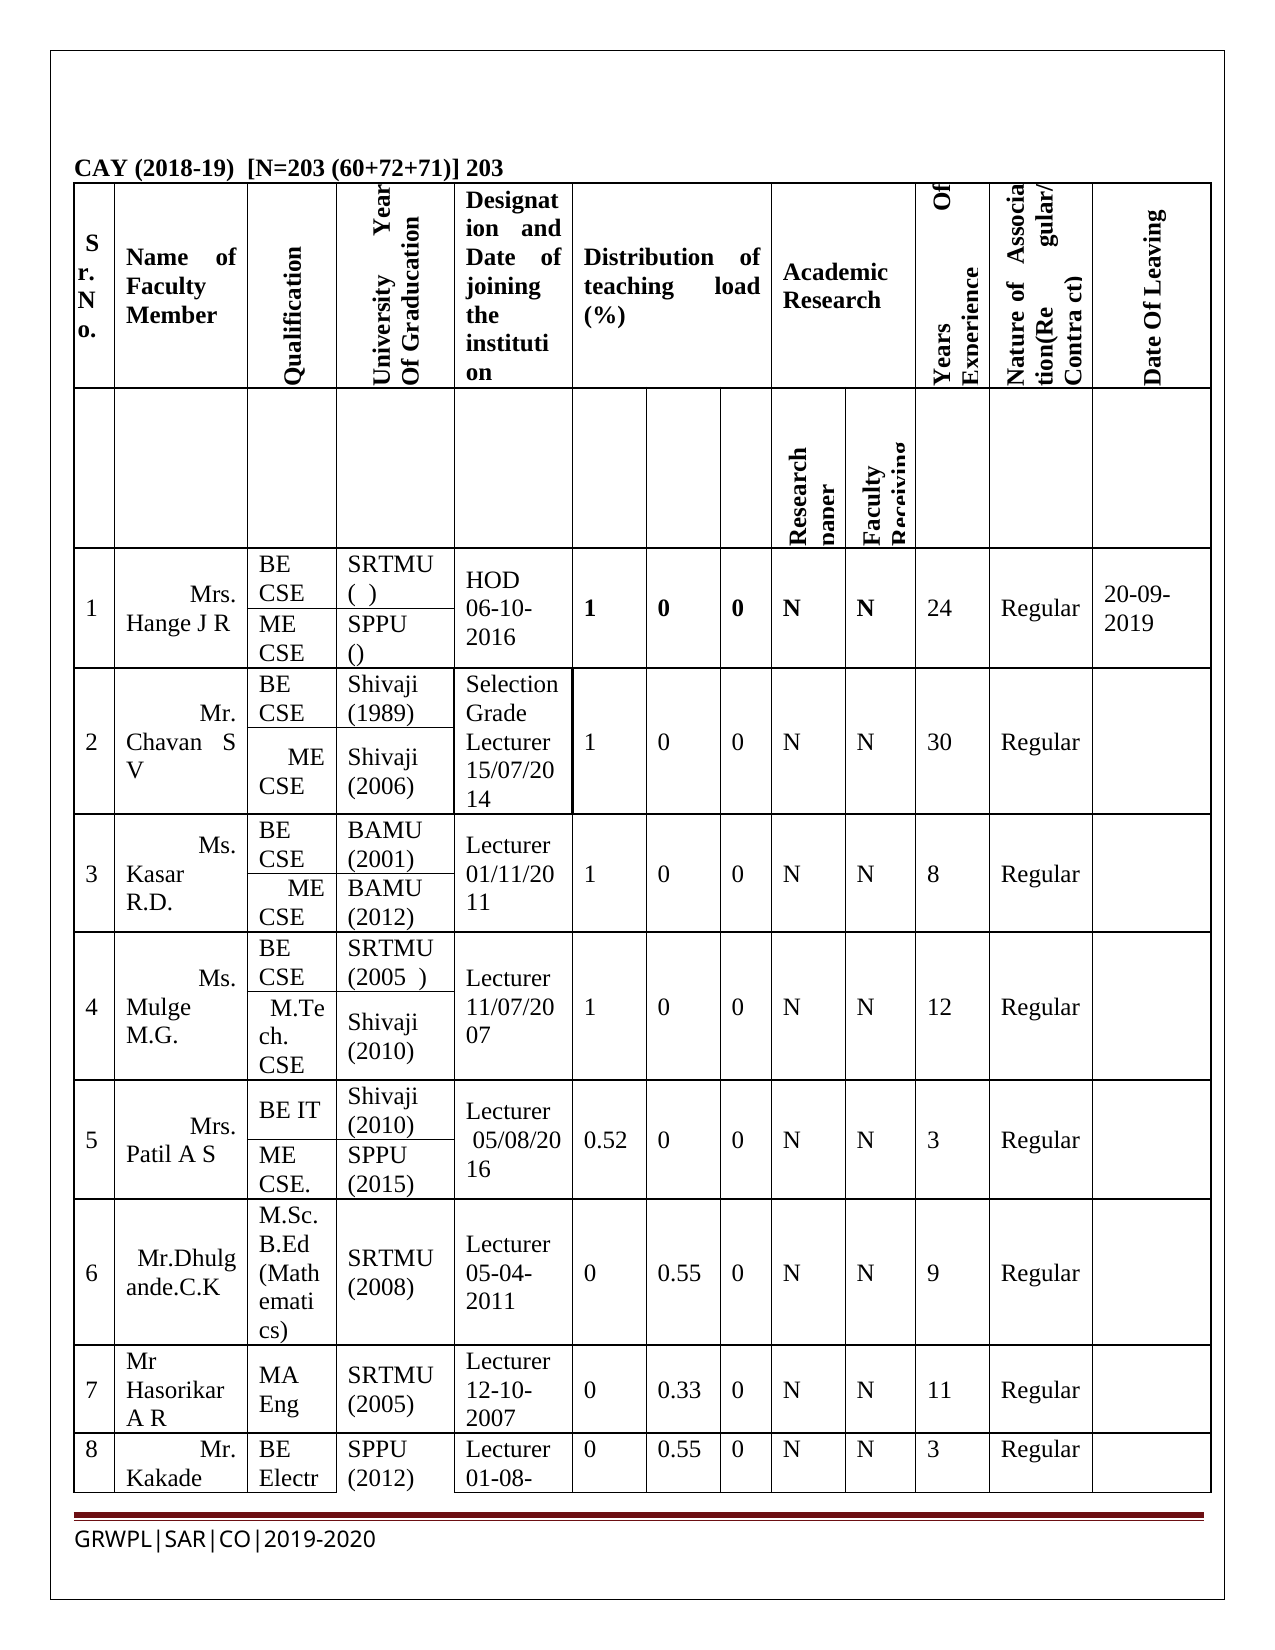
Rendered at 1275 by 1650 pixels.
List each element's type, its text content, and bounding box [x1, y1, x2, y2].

table_cell BE CSE [248, 815, 336, 872]
table_cell SPPU (2012) [337, 1434, 454, 1492]
table_cell 0 [721, 549, 771, 667]
table_cell [337, 389, 454, 547]
table_cell SPPU (2015) [337, 1140, 454, 1198]
table_header University Year Of Graducation [337, 184, 454, 387]
table_header Date Of Leaving [1093, 184, 1210, 387]
table_cell Regular [990, 815, 1092, 931]
table_cell 0.33 [647, 1346, 720, 1432]
table_cell Shivaji (2006) [337, 728, 453, 813]
table_cell Research paper Publication [772, 389, 845, 547]
table_cell Regular [990, 1200, 1092, 1344]
table_cell 0 [573, 1200, 646, 1344]
table_cell BE CSE [248, 549, 336, 607]
table_cell M.Sc.B.Ed (Mathematics) [248, 1200, 336, 1344]
table_cell 0.55 [647, 1434, 720, 1492]
table_cell 8 [75, 1434, 114, 1492]
table_cell 3 [75, 815, 114, 931]
table_cell Ms. Kasar R.D. [115, 815, 247, 931]
table_cell 0 [721, 669, 771, 813]
table_header Years Of Experience [916, 184, 989, 387]
table_cell 0 [647, 1081, 720, 1198]
table_cell N [772, 1346, 845, 1432]
table_cell ME CSE [248, 609, 336, 667]
table_cell SRTMU ( ) [337, 549, 454, 607]
table_cell 20-09-2019 [1093, 549, 1210, 667]
table_header Academic Research [772, 184, 915, 387]
table_cell [248, 389, 336, 547]
table_cell 0 [721, 933, 771, 1079]
table_cell N [846, 933, 915, 1079]
table_header Qualification [248, 184, 336, 387]
table_cell [75, 389, 114, 547]
table_cell [1093, 1434, 1210, 1492]
table_cell 0.52 [573, 1081, 646, 1198]
table_cell BAMU (2001) [337, 815, 454, 872]
table_cell N [772, 933, 845, 1079]
table_cell Mrs. Hange J R [115, 549, 247, 667]
table_cell 12 [916, 933, 989, 1079]
table_cell BE CSE [248, 933, 336, 991]
table_cell [573, 389, 646, 547]
table_header Nature of Associa tion(Re gular/ Contra ct) [990, 184, 1092, 387]
table_cell Shivaji (1989) [337, 669, 453, 727]
table_cell BAMU (2012) [337, 874, 454, 931]
table_cell 2 [75, 669, 114, 813]
table_cell Mr.Dhulgande.C.K [115, 1200, 247, 1344]
table_cell 3 [916, 1434, 989, 1492]
table_cell 5 [75, 1081, 114, 1198]
table_cell 4 [75, 933, 114, 1079]
table_header Sr.No. [75, 184, 114, 387]
table_cell Mr Hasorikar A R [115, 1346, 247, 1432]
table_cell ME CSE [248, 728, 336, 813]
text CAY (2018-19) [N=203 (60+72+71)] 203 [74, 153, 1204, 182]
table_cell [1093, 933, 1210, 1079]
table_cell N [772, 1081, 845, 1198]
table_cell [115, 389, 247, 547]
table_cell Ms. Mulge M.G. [115, 933, 247, 1079]
table_cell N [772, 815, 845, 931]
table_header Name of Faculty Member [115, 184, 247, 387]
table_cell BE IT [248, 1081, 336, 1138]
table_cell [1093, 1200, 1210, 1344]
table_cell Regular [990, 1434, 1092, 1492]
table_cell Regular [990, 1346, 1092, 1432]
table_cell N [846, 815, 915, 931]
table_cell M.Tech. CSE [248, 992, 336, 1079]
table_cell 0 [647, 815, 720, 931]
table_cell N [846, 1434, 915, 1492]
table_cell SRTMU (2005 ) [337, 933, 454, 991]
table_cell Regular [990, 669, 1092, 813]
table_cell [455, 389, 572, 547]
table_cell 1 [574, 669, 646, 813]
table_cell MA Eng [248, 1346, 336, 1432]
table_cell Lecturer 05-04-2011 [455, 1200, 572, 1344]
table_cell N [846, 549, 915, 667]
table_cell Regular [990, 1081, 1092, 1198]
table_cell N [772, 1434, 845, 1492]
table_cell Selection Grade Lecturer 15/07/2014 [455, 669, 571, 813]
table_cell Lecturer 11/07/2007 [455, 933, 572, 1079]
table_cell 0 [721, 815, 771, 931]
table_cell BE Electrical [248, 1434, 336, 1492]
table_cell 24 [916, 549, 989, 667]
table_cell Shivaji (2010) [337, 1081, 454, 1138]
table_cell 6 [75, 1200, 114, 1344]
table_cell ME CSE [248, 874, 336, 931]
table_cell Faculty Receiving M.Tech/Ph.D during the Assessment Year [846, 389, 915, 547]
table_cell 0 [573, 1346, 646, 1432]
table_header Distribution of teaching load (%) [573, 184, 771, 387]
table_cell Lecturer 05/08/2016 [455, 1081, 572, 1198]
table_cell Shivaji (2010) [337, 992, 454, 1079]
table_cell 30 [916, 669, 989, 813]
table_cell Mr. Chavan S V [115, 669, 247, 813]
table_cell N [772, 549, 845, 667]
table_cell Regular [990, 549, 1092, 667]
table_cell Lecturer 12-10-2007 [455, 1346, 572, 1432]
table_header Designation and Date of joining the institution [455, 184, 572, 387]
table_cell 1 [573, 815, 646, 931]
table_cell SPPU () [337, 609, 454, 667]
table_cell 0 [573, 1434, 646, 1492]
table_cell 0.55 [647, 1200, 720, 1344]
table_cell 3 [916, 1081, 989, 1198]
table_cell Lecturer 01/11/2011 [455, 815, 572, 931]
table_cell 0 [647, 933, 720, 1079]
table_cell [1093, 389, 1210, 547]
table_cell 0 [647, 549, 720, 667]
table_cell [990, 389, 1092, 547]
table_cell N [846, 1200, 915, 1344]
table_cell ME CSE. [248, 1140, 336, 1198]
table_cell 1 [573, 933, 646, 1079]
table_cell 1 [75, 549, 114, 667]
table_cell SRTMU (2005) [337, 1346, 454, 1432]
table_cell 0 [721, 1434, 771, 1492]
table_cell [916, 389, 989, 547]
table_cell SRTMU (2008) [337, 1200, 454, 1344]
table_cell N [846, 1346, 915, 1432]
table_cell N [846, 1081, 915, 1198]
table_cell Mrs. Patil A S [115, 1081, 247, 1198]
table_cell [1093, 669, 1210, 813]
table_cell [721, 389, 771, 547]
table_cell Mr. Kakade R.B. [115, 1434, 247, 1492]
table_cell Regular [990, 933, 1092, 1079]
table_cell [1093, 1081, 1210, 1198]
table_cell HOD 06-10-2016 [455, 549, 572, 667]
table_cell 7 [75, 1346, 114, 1432]
table_cell 1 [573, 549, 646, 667]
table_cell 9 [916, 1200, 989, 1344]
table_cell BE CSE [248, 669, 336, 727]
table_cell N [846, 669, 915, 813]
table_cell 0 [721, 1081, 771, 1198]
table_cell 0 [721, 1346, 771, 1432]
table_cell [1093, 1346, 1210, 1432]
table_cell 8 [916, 815, 989, 931]
table_cell N [772, 669, 845, 813]
table_cell [1093, 815, 1210, 931]
table_cell 11 [916, 1346, 989, 1432]
table_cell [647, 389, 720, 547]
table_cell 0 [721, 1200, 771, 1344]
table_cell Lecturer 01-08-2016 [455, 1434, 572, 1492]
table_cell N [772, 1200, 845, 1344]
table_cell 0 [647, 669, 720, 813]
